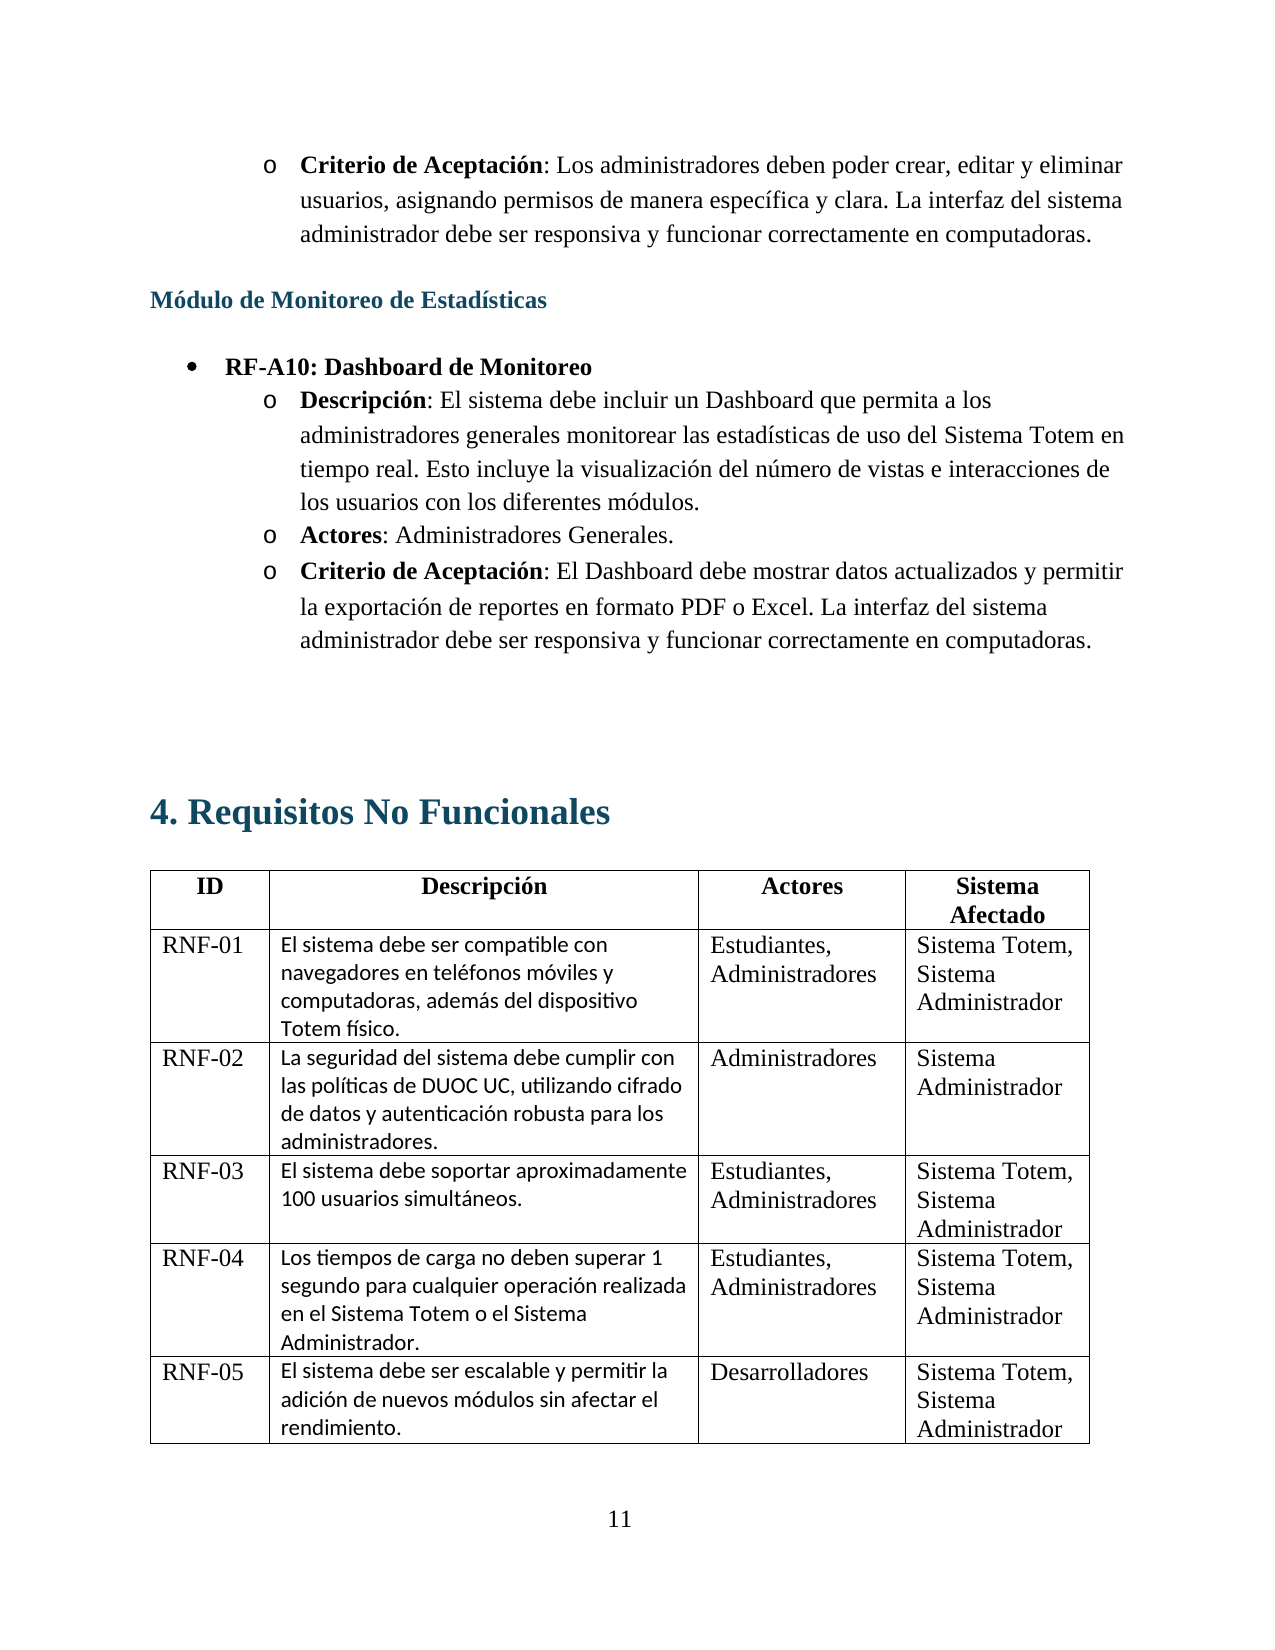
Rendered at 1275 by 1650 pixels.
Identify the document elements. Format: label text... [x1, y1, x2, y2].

table_cell El sistema debe soportar aproximadamente 100 usuarios simultáneos. [270, 1156, 698, 1242]
table_header ID [151, 871, 269, 929]
table_cell El sistema debe ser escalable y permitir la adición de nuevos módulos sin afectar el rendimiento. [270, 1357, 698, 1443]
table_header Descripción [270, 871, 698, 929]
list Criterio de Aceptación: El Dashboard debe mostrar datos actualizados y permitir la exportación de reportes en formato PDF o Excel. La interfaz del sistema administrador debe ser responsiva y funcionar correctamente en computadoras. [262, 556, 1125, 654]
subtitle Módulo de Monitoreo de Estadísticas [150, 285, 1125, 314]
list Actores: Administradores Generales. [262, 521, 1125, 551]
table_cell Estudiantes, Administradores [699, 1244, 905, 1356]
table_cell RNF-01 [151, 930, 269, 1042]
table_cell RNF-02 [151, 1043, 269, 1155]
list RF-A10: Dashboard de Monitoreo [187, 352, 1125, 381]
table_cell Administradores [699, 1043, 905, 1155]
table_cell RNF-04 [151, 1244, 269, 1356]
table_header Sistema Afectado [906, 871, 1089, 929]
list Criterio de Aceptación: Los administradores deben poder crear, editar y eliminar usuarios, asignando permisos de manera específica y clara. La interfaz del sistema administrador debe ser responsiva y funcionar correctamente en computadoras. [262, 150, 1125, 247]
table_cell El sistema debe ser compatible con navegadores en teléfonos móviles y computadoras, además del dispositivo Totem físico. [270, 930, 698, 1042]
table_cell RNF-03 [151, 1156, 269, 1242]
table_cell Estudiantes, Administradores [699, 930, 905, 1042]
table_cell Desarrolladores [699, 1357, 905, 1443]
table_cell Sistema Totem, Sistema Administrador [906, 1357, 1089, 1443]
subtitle 4. Requisitos No Funcionales [150, 789, 1125, 832]
table_cell Sistema Administrador [906, 1043, 1089, 1155]
table_cell Sistema Totem, Sistema Administrador [906, 1156, 1089, 1242]
table_cell Estudiantes, Administradores [699, 1156, 905, 1242]
table_cell La seguridad del sistema debe cumplir con las políticas de DUOC UC, utilizando cifrado de datos y autenticación robusta para los administradores. [270, 1043, 698, 1155]
table_header Actores [699, 871, 905, 929]
table_cell Los tiempos de carga no deben superar 1 segundo para cualquier operación realizada en el Sistema Totem o el Sistema Administrador. [270, 1244, 698, 1356]
list Descripción: El sistema debe incluir un Dashboard que permita a los administradores generales monitorear las estadísticas de uso del Sistema Totem en tiempo real. Esto incluye la visualización del número de vistas e interacciones de los usuarios con los diferentes módulos. [262, 385, 1125, 516]
table_cell RNF-05 [151, 1357, 269, 1443]
table_cell Sistema Totem, Sistema Administrador [906, 1244, 1089, 1356]
table_cell Sistema Totem, Sistema Administrador [906, 930, 1089, 1042]
